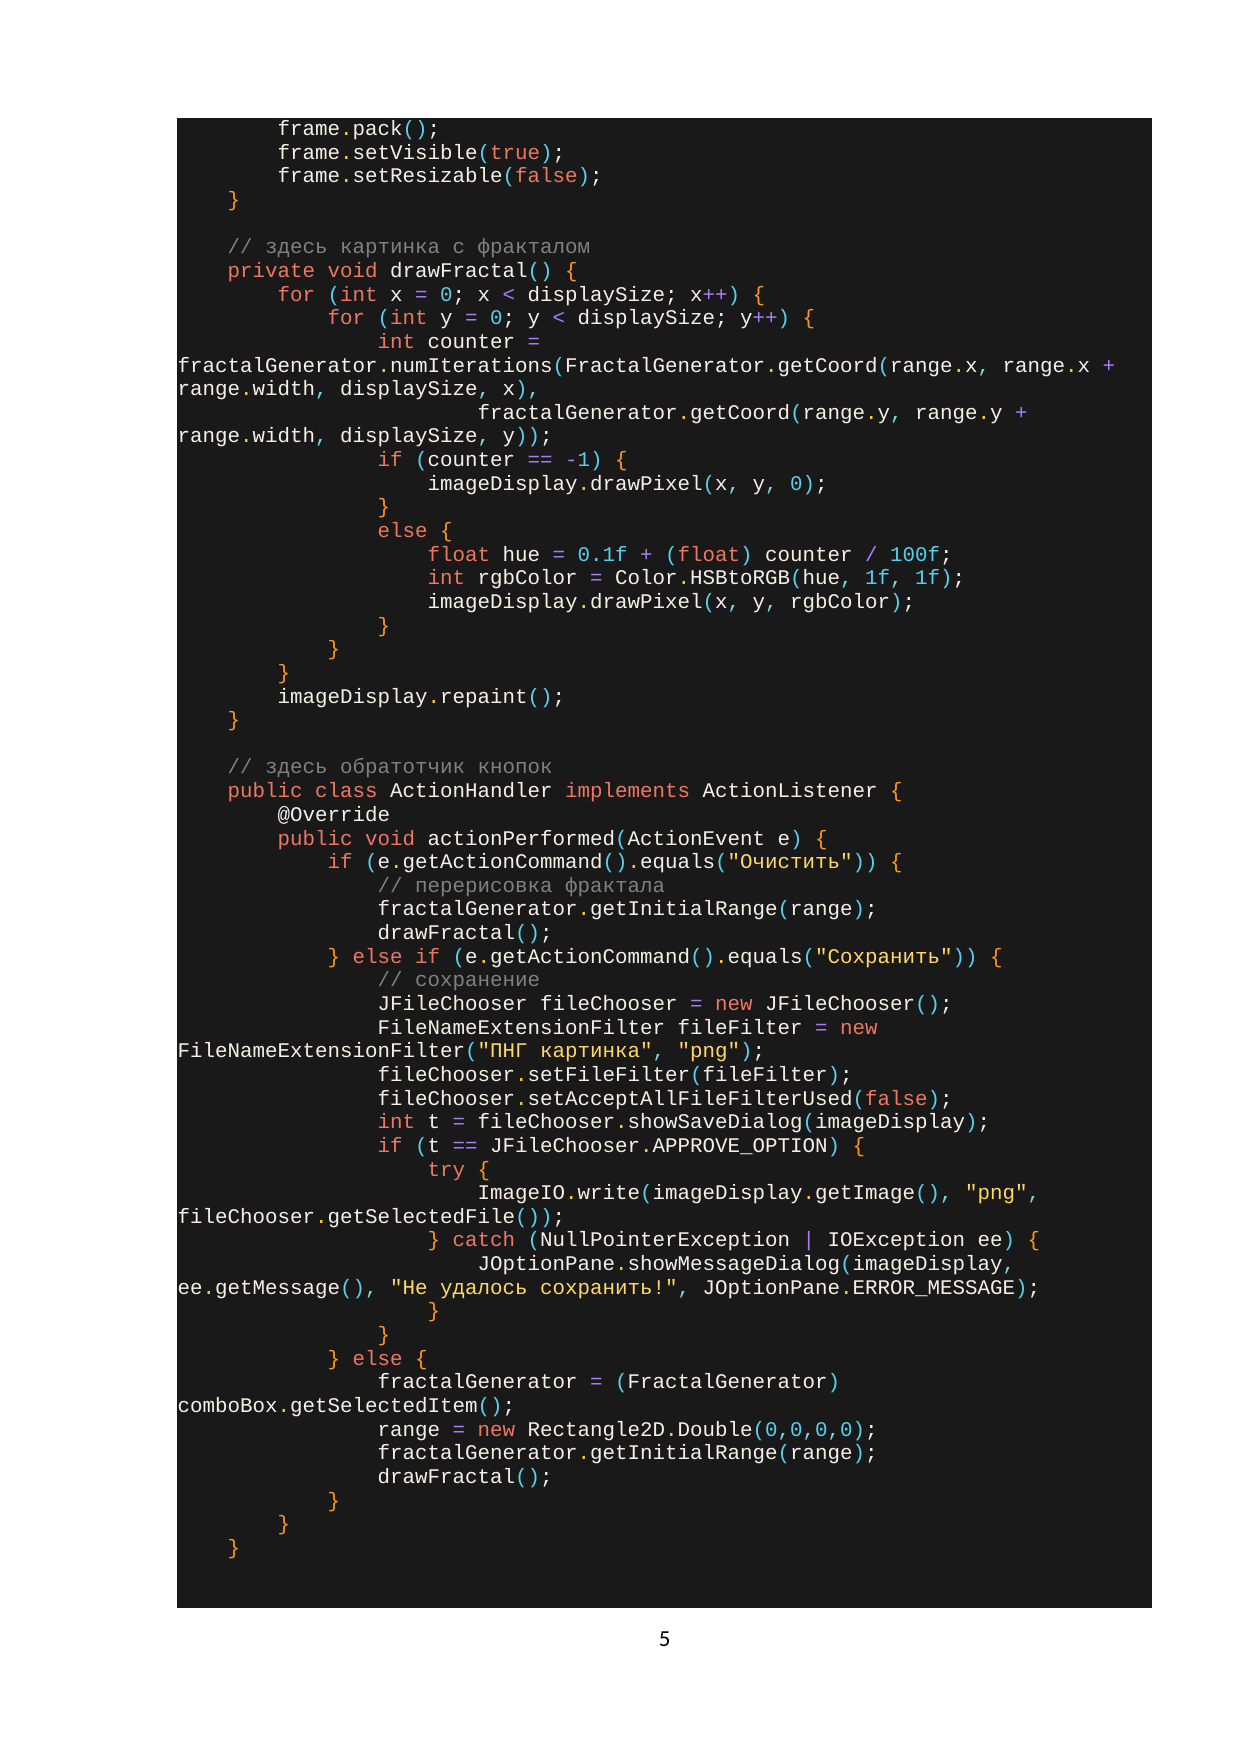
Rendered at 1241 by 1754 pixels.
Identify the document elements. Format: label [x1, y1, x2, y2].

text [177, 118, 1152, 1608]
